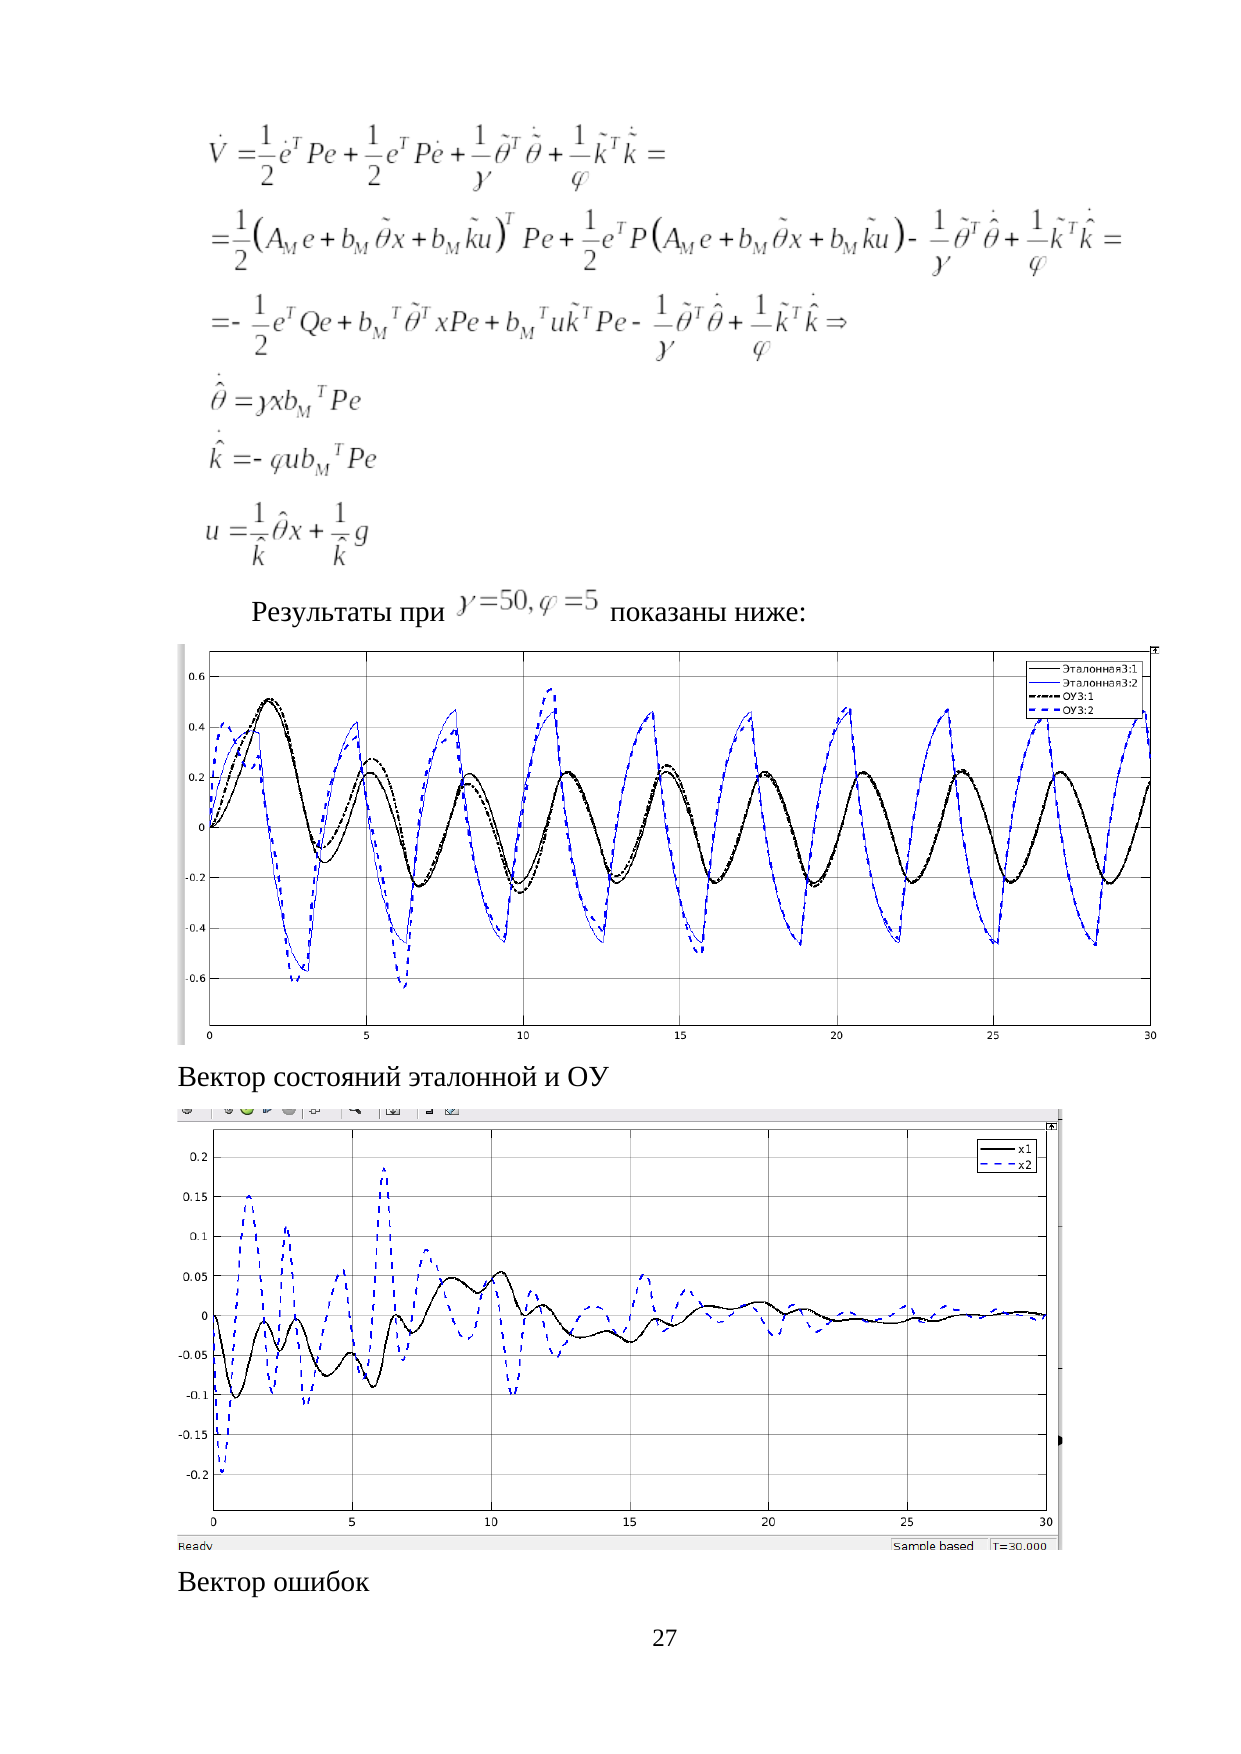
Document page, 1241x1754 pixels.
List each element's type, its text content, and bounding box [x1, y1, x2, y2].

picture [177, 1109, 1063, 1550]
picture [177, 644, 1160, 1045]
text Результаты при показаны ниже: [177, 586, 1152, 627]
text Вектор ошибок [177, 1564, 1152, 1597]
text Вектор состояний эталонной и ОУ [177, 1059, 1152, 1092]
